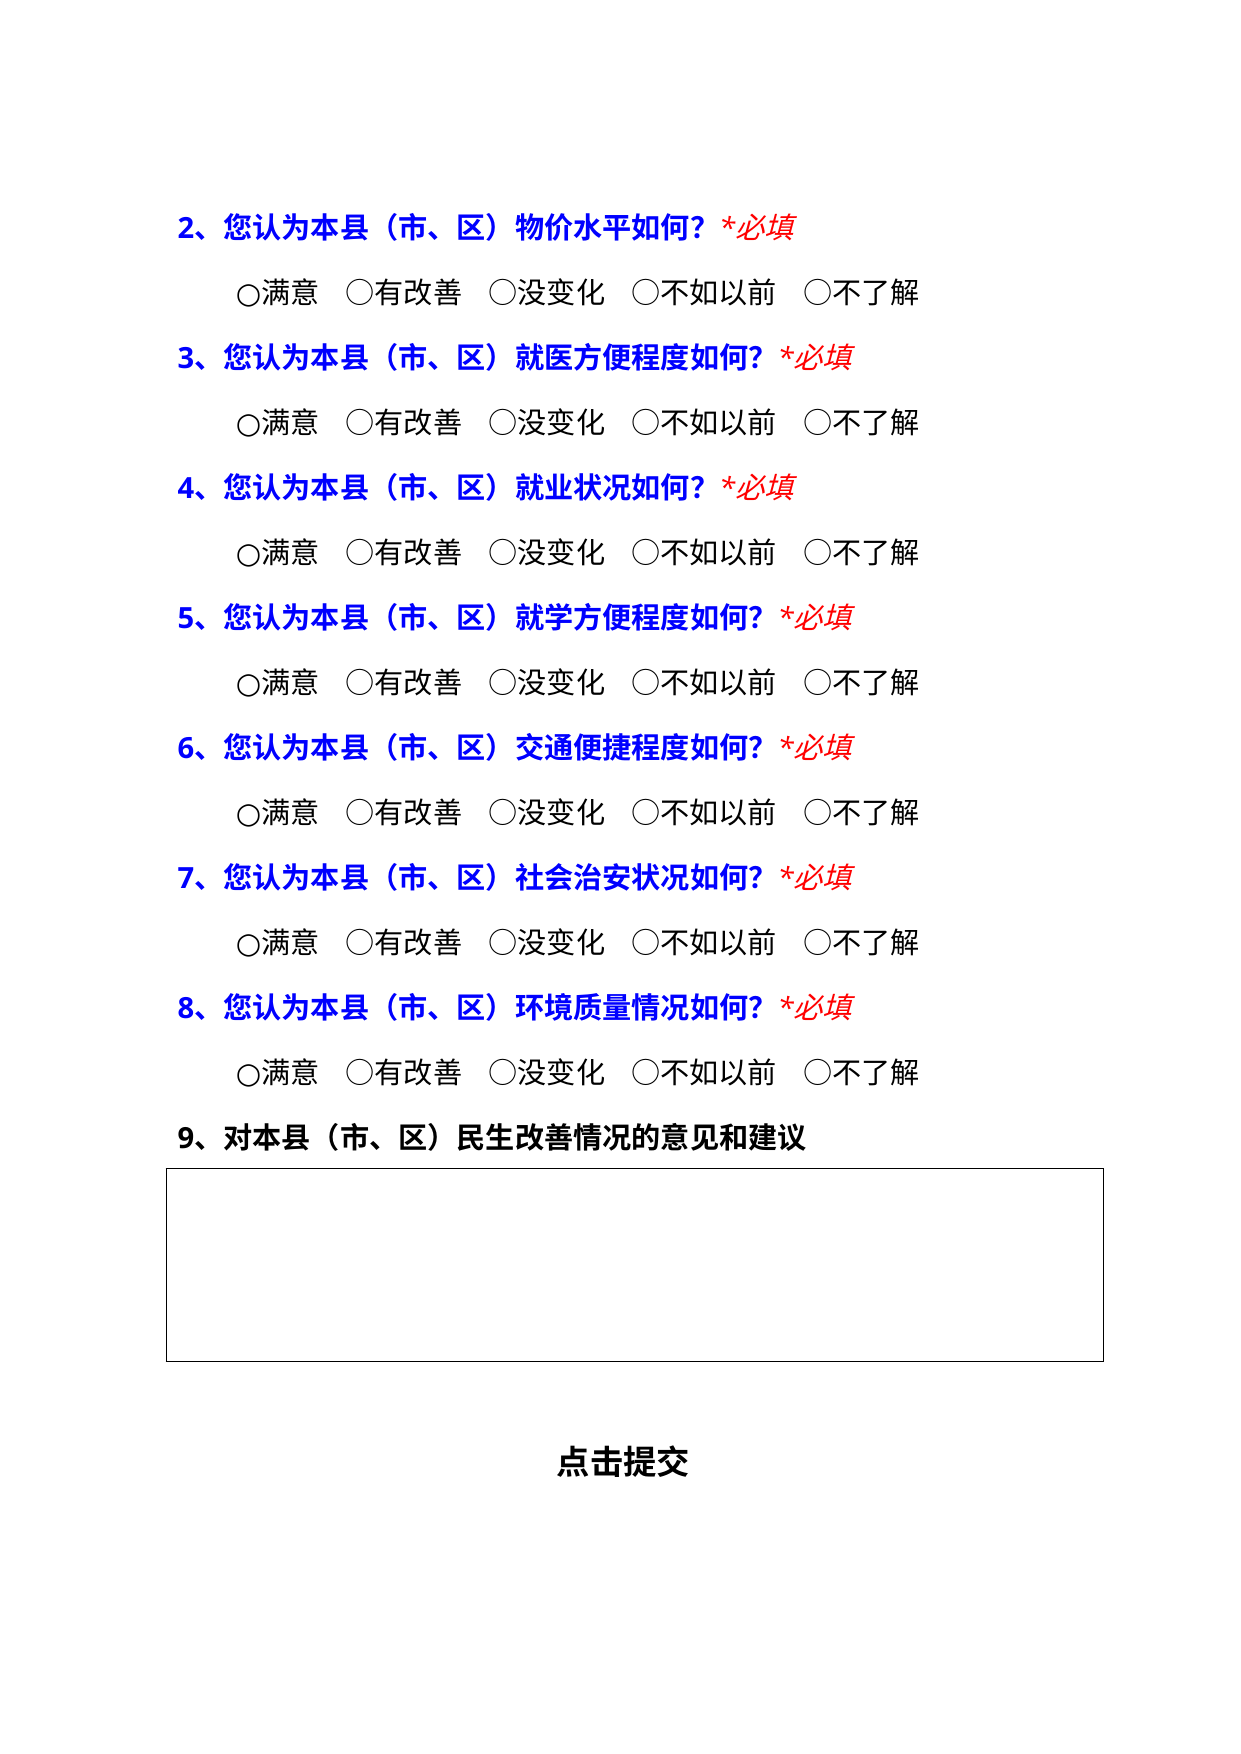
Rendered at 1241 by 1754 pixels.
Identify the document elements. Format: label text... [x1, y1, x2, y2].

table_header [167, 1169, 1103, 1361]
text 点击提交 [177, 1427, 1093, 1492]
text 9、对本县（市、区）民生改善情况的意见和建议 [177, 1103, 1093, 1168]
text 7、您认为本县（市、区）社会治安状况如何？*必填 [177, 843, 1093, 908]
text 5、您认为本县（市、区）就学方便程度如何？*必填 [177, 583, 1093, 648]
text 3、您认为本县（市、区）就医方便程度如何？*必填 [177, 323, 1093, 388]
text 2、您认为本县（市、区）物价水平如何？*必填 [177, 193, 1093, 258]
text ○满意 ○有改善 ○没变化 ○不如以前 ○不了解 [177, 1038, 1093, 1103]
text 6、您认为本县（市、区）交通便捷程度如何？*必填 [177, 713, 1093, 778]
text 4、您认为本县（市、区）就业状况如何？*必填 [177, 453, 1093, 518]
text ○满意 ○有改善 ○没变化 ○不如以前 ○不了解 [177, 258, 1093, 323]
text ○满意 ○有改善 ○没变化 ○不如以前 ○不了解 [177, 908, 1093, 973]
text ○满意 ○有改善 ○没变化 ○不如以前 ○不了解 [177, 518, 1093, 583]
text ○满意 ○有改善 ○没变化 ○不如以前 ○不了解 [177, 388, 1093, 453]
text 8、您认为本县（市、区）环境质量情况如何？*必填 [177, 973, 1093, 1038]
text ○满意 ○有改善 ○没变化 ○不如以前 ○不了解 [177, 648, 1093, 713]
text ○满意 ○有改善 ○没变化 ○不如以前 ○不了解 [177, 778, 1093, 843]
